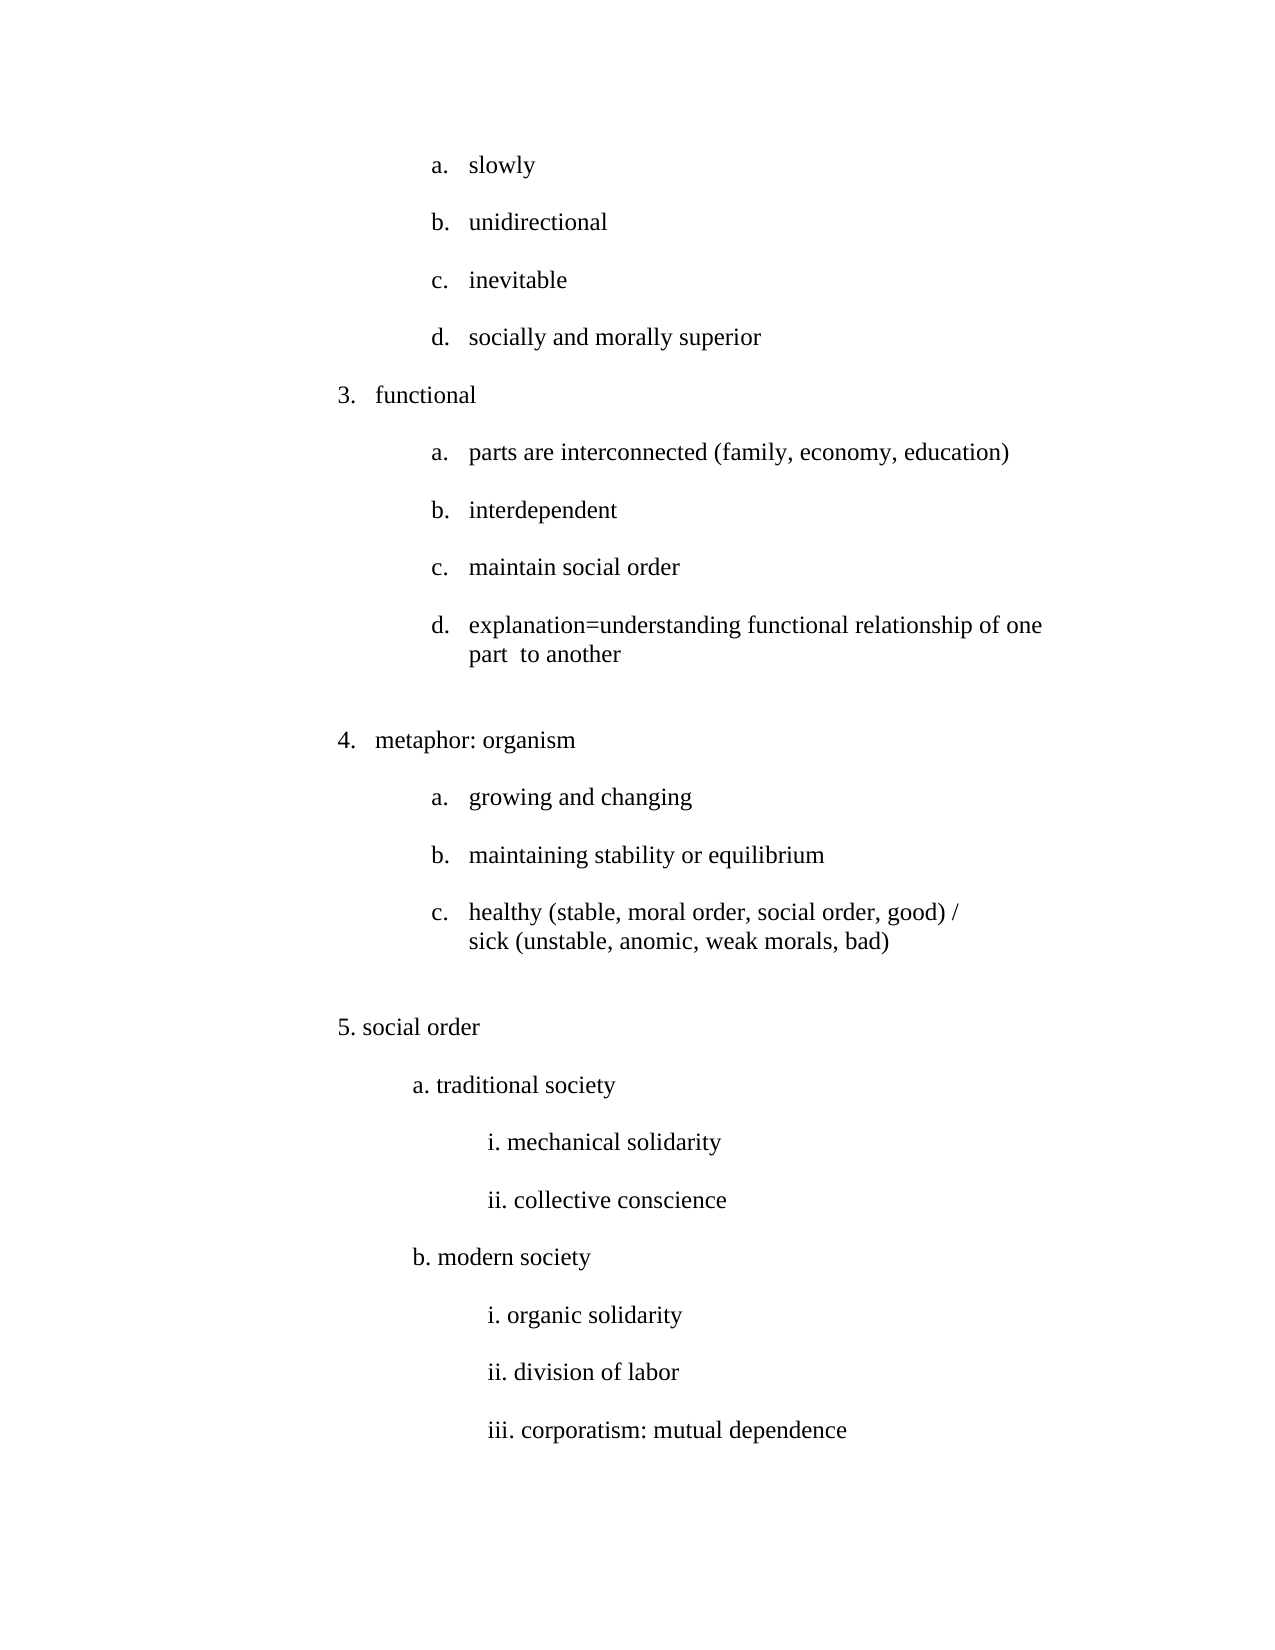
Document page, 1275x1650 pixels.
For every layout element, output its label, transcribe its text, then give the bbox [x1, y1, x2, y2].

text ii. division of labor [187, 1357, 1087, 1386]
text iii. corporatism: mutual dependence [187, 1415, 1087, 1444]
list socially and morally superior [431, 322, 1087, 351]
text ii. collective conscience [187, 1185, 1087, 1214]
list growing and changing [431, 782, 1087, 811]
list explanation=understanding functional relationship of one part to another [431, 610, 1087, 667]
list healthy (stable, moral order, social order, good) / [431, 897, 1087, 926]
list metaphor: organism [337, 725, 1087, 754]
text sick (unstable, anomic, weak morals, bad) [394, 926, 1087, 955]
list unidirectional [431, 207, 1087, 236]
list parts are interconnected (family, economy, education) [431, 437, 1087, 466]
text a. traditional society [187, 1070, 1087, 1099]
list functional [337, 380, 1087, 409]
list interdependent [431, 495, 1087, 524]
list maintain social order [431, 552, 1087, 581]
list slowly [431, 150, 1087, 179]
text i. mechanical solidarity [187, 1127, 1087, 1156]
text b. modern society [187, 1242, 1087, 1271]
text i. organic solidarity [187, 1300, 1087, 1329]
list maintaining stability or equilibrium [431, 840, 1087, 869]
text 5. social order [187, 1012, 1087, 1041]
list inevitable [431, 265, 1087, 294]
